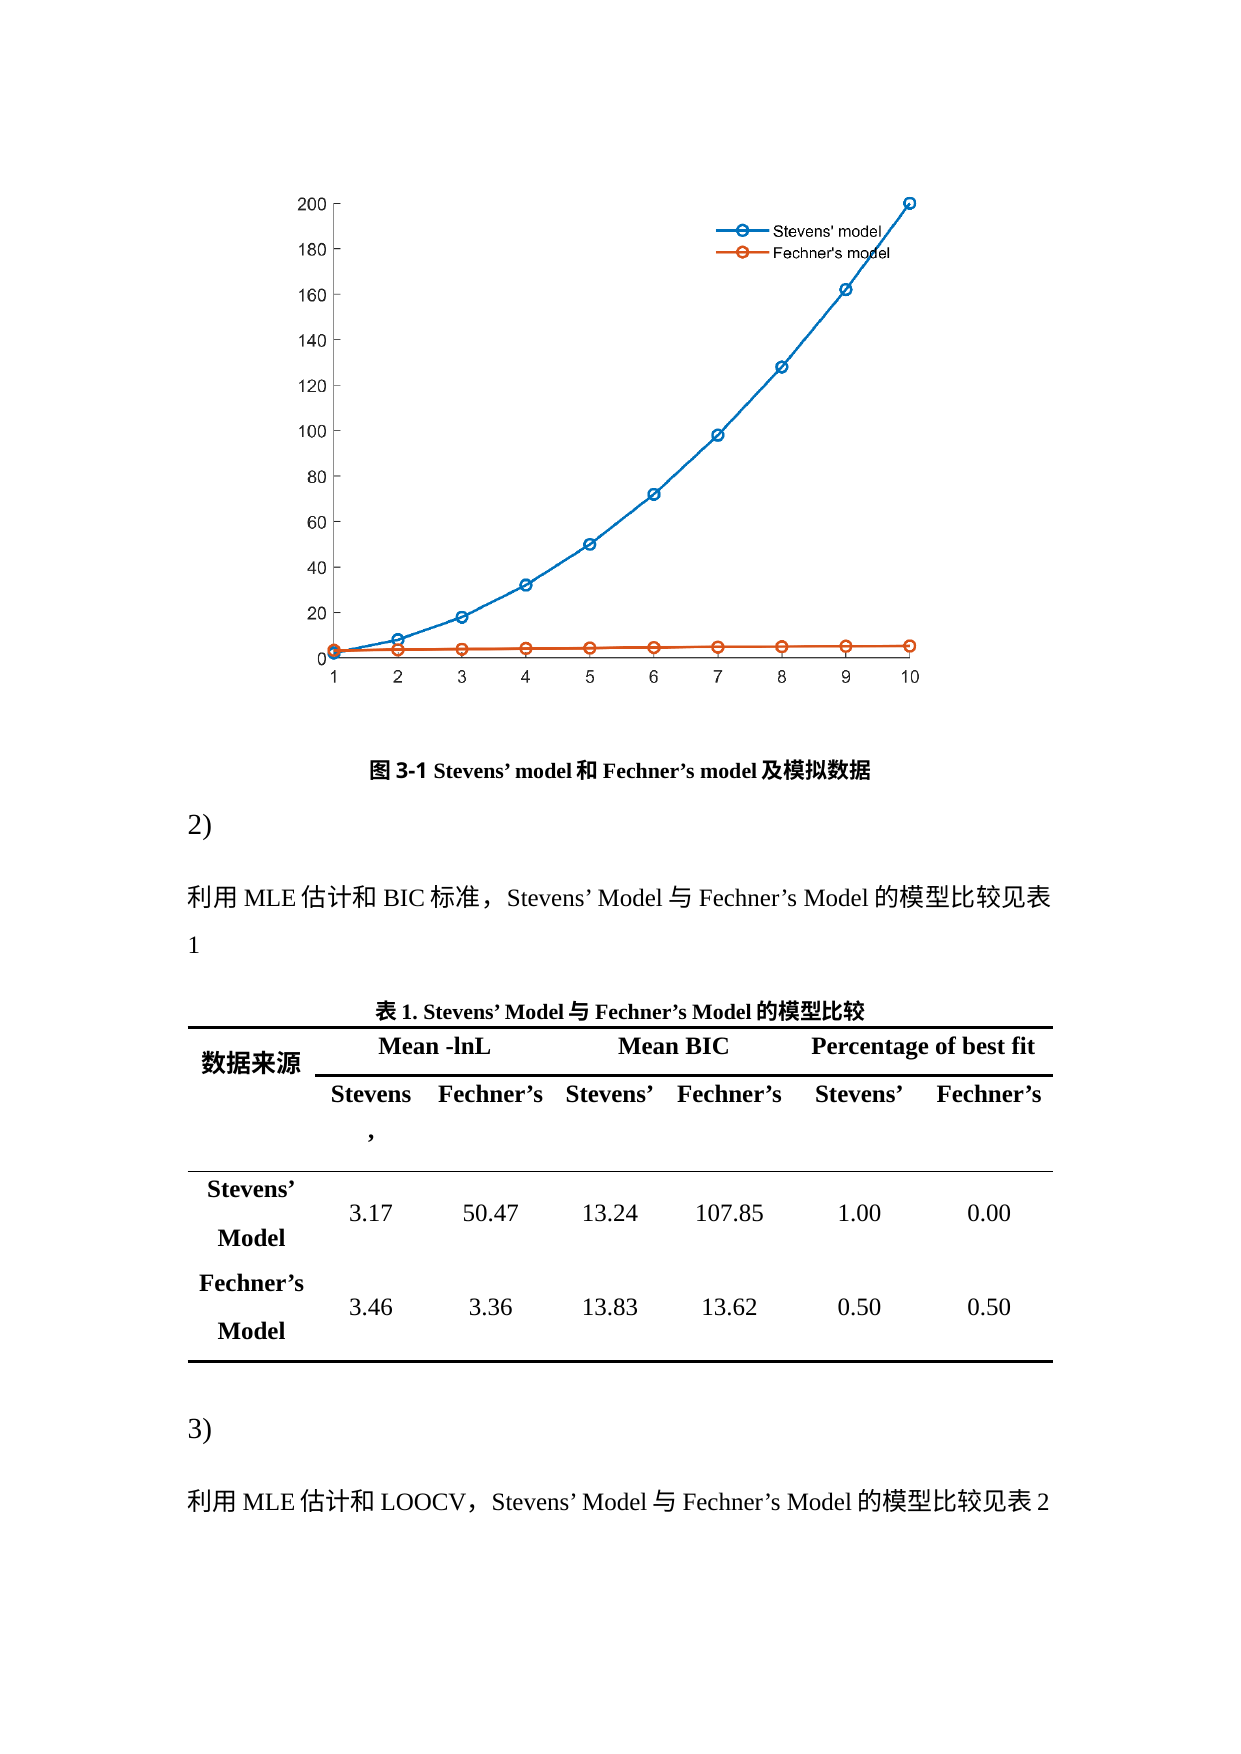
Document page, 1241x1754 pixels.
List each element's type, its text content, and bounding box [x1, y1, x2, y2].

text 2) [187, 792, 1053, 857]
table_cell 13.83 [554, 1266, 666, 1359]
table_cell Stevens’ Model [188, 1172, 315, 1266]
table_cell Stevens’ [315, 1077, 426, 1171]
table_cell 3.36 [426, 1266, 554, 1359]
table_cell 3.46 [315, 1266, 426, 1359]
table_cell Fechner’s Model [188, 1266, 315, 1359]
table_cell 13.24 [554, 1172, 666, 1266]
table_cell 0.50 [793, 1266, 925, 1359]
table_header 数据来源 [188, 1029, 315, 1171]
table_cell 13.62 [666, 1266, 793, 1359]
table_cell Stevens’ [554, 1077, 666, 1171]
table_cell Fechner’s [666, 1077, 793, 1171]
table_cell Fechner’s [426, 1077, 554, 1171]
table_cell Stevens’ [793, 1077, 925, 1171]
picture [237, 162, 980, 719]
text 3) [187, 1395, 1053, 1460]
text 表1. Stevens’ Model与Fechner’s Model的模型比较 [187, 993, 1053, 1026]
table_cell 0.50 [925, 1266, 1053, 1359]
table_cell 1.00 [793, 1172, 925, 1266]
table_header Percentage of best fit [793, 1029, 1053, 1074]
table_header Mean BIC [554, 1029, 793, 1074]
table_cell 0.00 [925, 1172, 1053, 1266]
table_cell Fechner’s [925, 1077, 1053, 1171]
text 利用MLE估计和BIC标准，Stevens’ Model与Fechner’s Model的模型比较见表1 [187, 863, 1053, 961]
table_cell 50.47 [426, 1172, 554, 1266]
table_cell 3.17 [315, 1172, 426, 1266]
table_header Mean -lnL [315, 1029, 554, 1074]
text 图3-1 Stevens’ model和Fechner’s model及模拟数据 [187, 753, 1053, 785]
table_cell 107.85 [666, 1172, 793, 1266]
text 利用MLE估计和LOOCV，Stevens’ Model与Fechner’s Model的模型比较见表2 [187, 1467, 1053, 1532]
